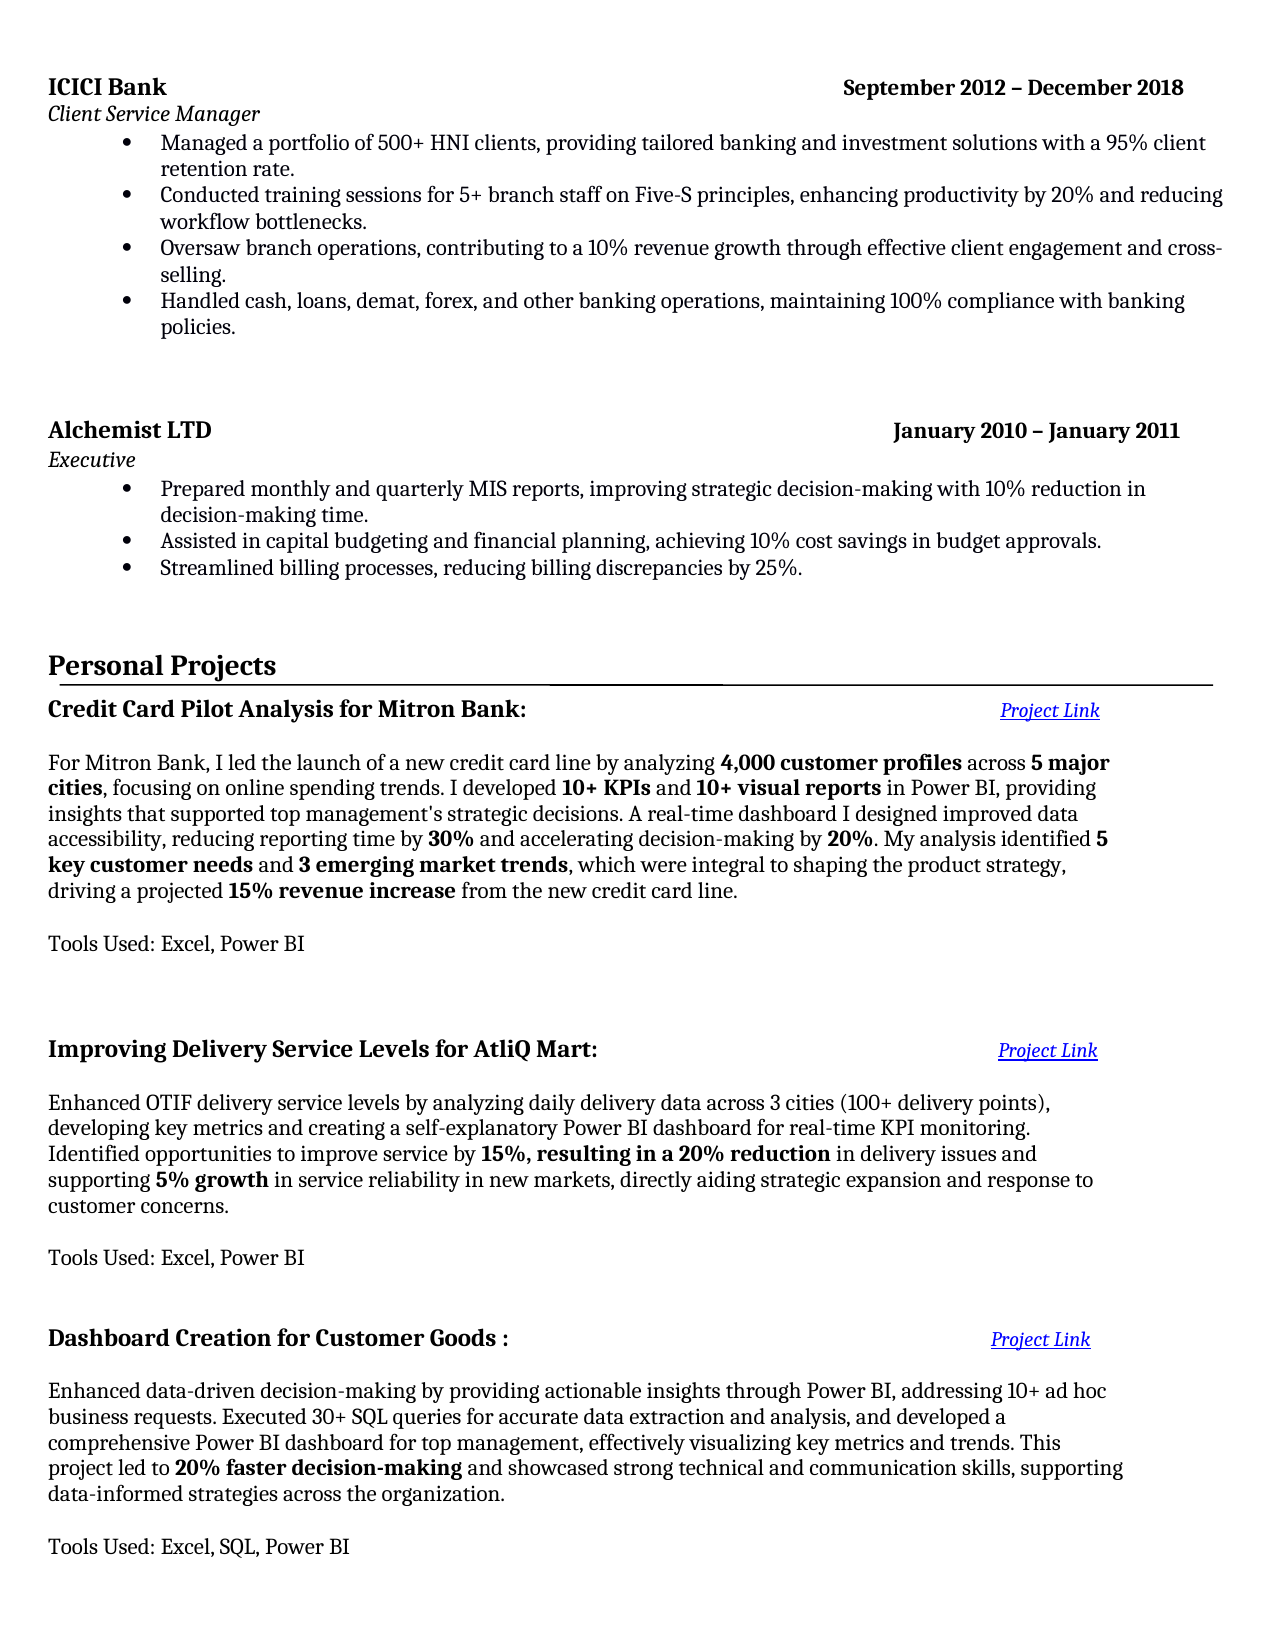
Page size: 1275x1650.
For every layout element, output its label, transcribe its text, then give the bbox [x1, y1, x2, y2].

list Assisted in capital budgeting and financial planning, achieving 10% cost savings in budget approvals. [123, 528, 1227, 554]
text Enhanced data-driven decision-making by providing actionable insights through Power BI, addressing 10+ ad hoc business requests. Executed 30+ SQL queries for accurate data extraction and analysis, and developed a comprehensive Power BI dashboard for top management, effectively visualizing key metrics and trends. This project led to 20% faster decision-making and showcased strong technical and communication skills, supporting data-informed strategies across the organization. [48, 1378, 1128, 1507]
text Executive [48, 447, 1227, 473]
list Oversaw branch operations, contributing to a 10% revenue growth through effective client engagement and cross-selling. [123, 235, 1227, 288]
text Enhanced OTIF delivery service levels by analyzing daily delivery data across 3 cities (100+ delivery points), developing key metrics and creating a self-explanatory Power BI dashboard for real-time KPI monitoring. Identified opportunities to improve service by 15%, resulting in a 20% reduction in delivery issues and supporting 5% growth in service reliability in new markets, directly aiding strategic expansion and response to customer concerns. [48, 1090, 1128, 1219]
text ICICI Bank September 2012 – December 2018 Client Service Manager [48, 72, 1227, 127]
text For Mitron Bank, I led the launch of a new credit card line by analyzing 4,000 customer profiles across 5 major cities, focusing on online spending trends. I developed 10+ KPIs and 10+ visual reports in Power BI, providing insights that supported top management's strategic decisions. A real-time dashboard I designed improved data accessibility, reducing reporting time by 30% and accelerating decision-making by 20%. My analysis identified 5 key customer needs and 3 emerging market trends, which were integral to shaping the product strategy, driving a projected 15% revenue increase from the new credit card line. [48, 749, 1128, 904]
list Managed a portfolio of 500+ HNI clients, providing tailored banking and investment solutions with a 95% client retention rate. [123, 129, 1227, 182]
list Prepared monthly and quarterly MIS reports, improving strategic decision-making with 10% reduction in decision-making time. [123, 476, 1227, 528]
text Dashboard Creation for Customer Goods : Project Link [48, 1324, 1128, 1352]
text Tools Used: Excel, Power BI [48, 931, 1128, 956]
text Alchemist LTD January 2010 – January 2011 [48, 416, 1227, 445]
list Conducted training sessions for 5+ branch staff on Five-S principles, enhancing productivity by 20% and reducing workflow bottlenecks. [123, 182, 1227, 235]
list Handled cash, loans, demat, forex, and other banking operations, maintaining 100% compliance with banking policies. [123, 288, 1227, 340]
text Credit Card Pilot Analysis for Mitron Bank: Project Link [48, 695, 1227, 724]
text Tools Used: Excel, SQL, Power BI [48, 1534, 1128, 1559]
list Streamlined billing processes, reducing billing discrepancies by 25%. [123, 554, 1227, 581]
subtitle Personal Projects [48, 649, 1227, 683]
text Tools Used: Excel, Power BI [48, 1245, 1128, 1271]
text Improving Delivery Service Levels for AtliQ Mart: Project Link [48, 1035, 1128, 1063]
